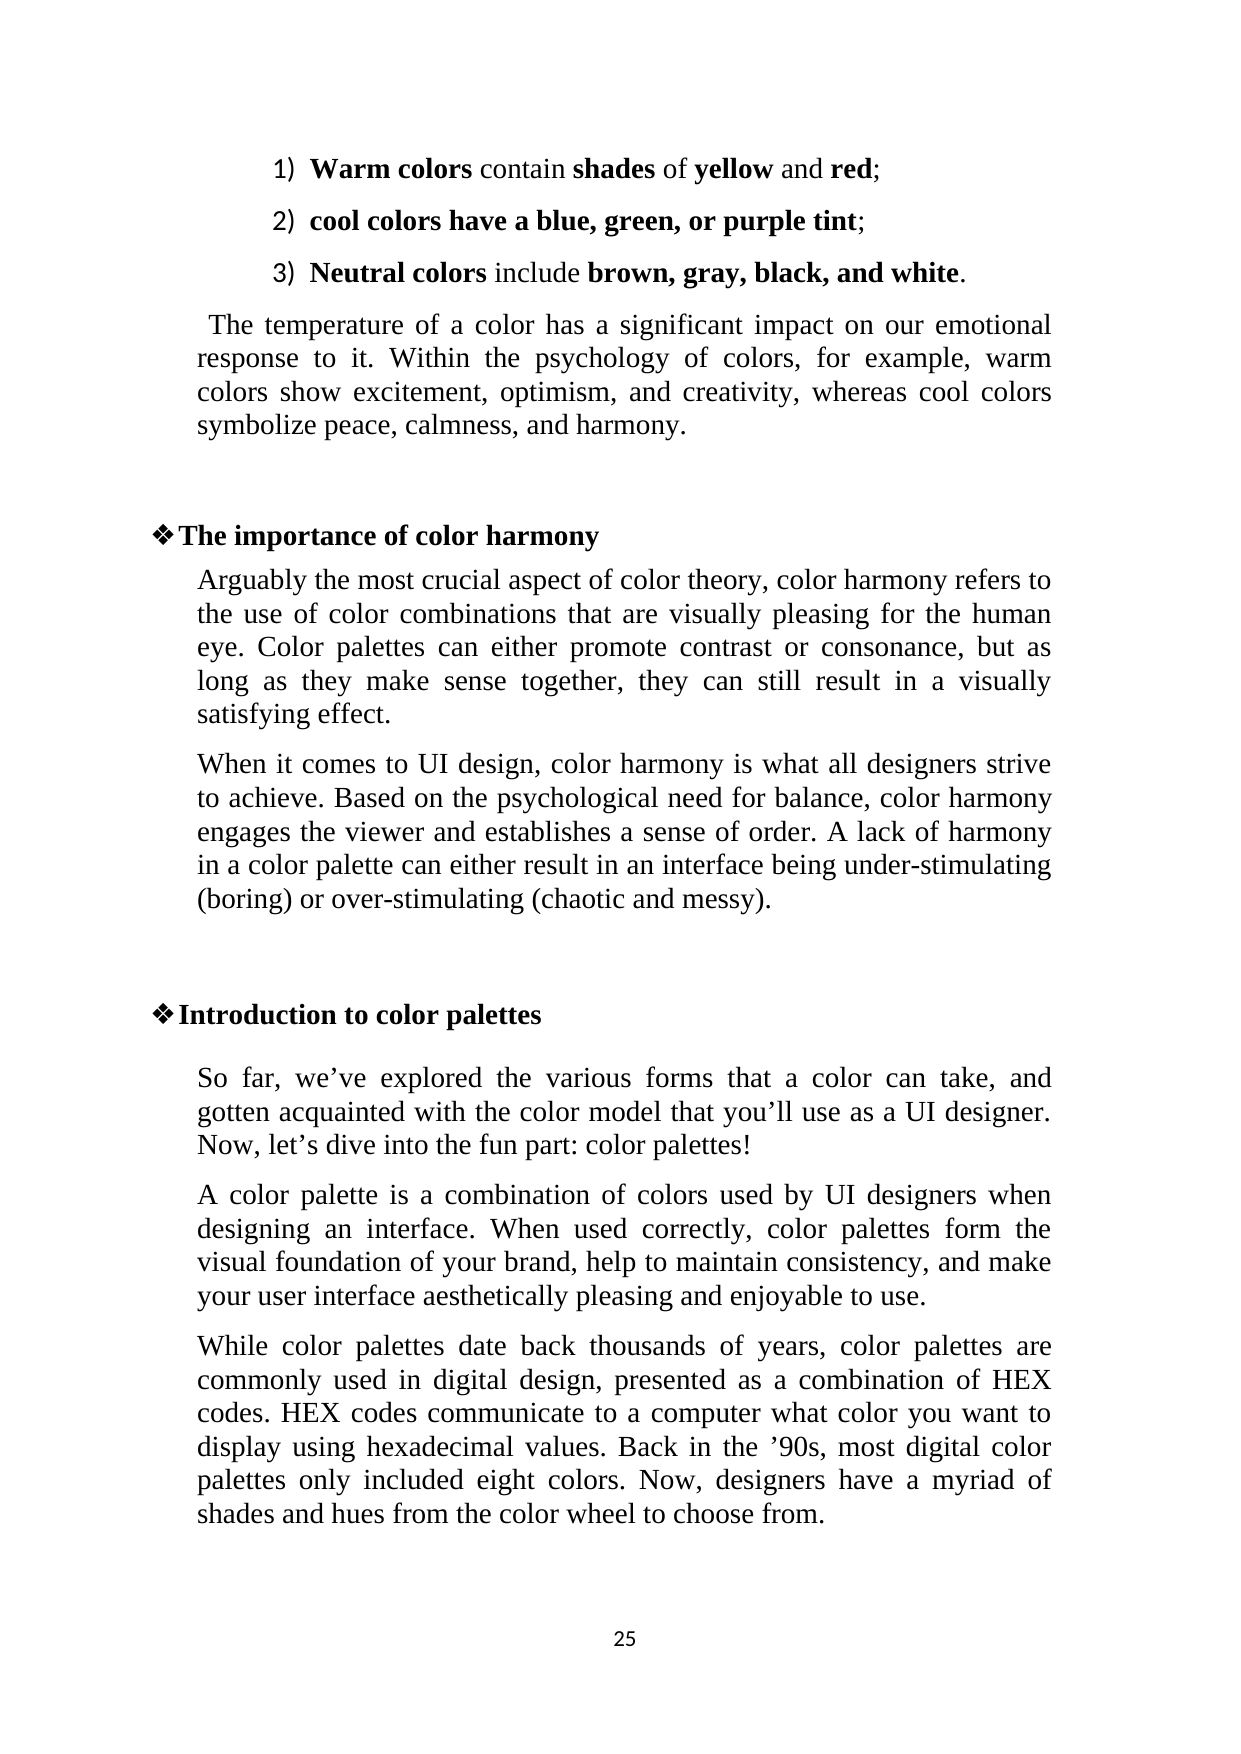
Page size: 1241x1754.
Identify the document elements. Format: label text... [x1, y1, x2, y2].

text The temperature of a color has a significant impact on our emotional response to it. Within the psychology of colors, for example, warm colors show excitement, optimism, and creativity, whereas cool colors symbolize peace, calmness, and harmony. [197, 307, 1053, 441]
text Arguably the most crucial aspect of color theory, color harmony refers to the use of color combinations that are visually pleasing for the human eye. Color palettes can either promote contrast or consonance, but as long as they make sense together, they can still result in a visually satisfying effect. [197, 562, 1053, 730]
text While color palettes date back thousands of years, color palettes are commonly used in digital design, presented as a combination of HEX codes. HEX codes communicate to a computer what color you want to display using hexadecimal values. Back in the ’90s, most digital color palettes only included eight colors. Now, designers have a myriad of shades and hues from the color wheel to choose from. [197, 1328, 1053, 1529]
text A color palette is a combination of colors used by UI designers when designing an interface. When used correctly, color palettes form the visual foundation of your brand, help to maintain consistency, and make your user interface aesthetically pleasing and enjoyable to use. [197, 1177, 1053, 1312]
list Warm colors contain shades of yellow and red; [272, 150, 1053, 186]
text When it comes to UI design, color harmony is what all designers strive to achieve. Based on the psychological need for balance, color harmony engages the viewer and establishes a sense of order. A lack of harmony in a color palette can either result in an interface being under-stimulating (boring) or over-stimulating (chaotic and messy). [197, 747, 1053, 914]
list Introduction to color palettes [150, 981, 1053, 1041]
list Neutral colors include brown, gray, black, and white. [272, 254, 1053, 290]
list The importance of color harmony [150, 502, 1053, 562]
text So far, we’ve explored the various forms that a color can take, and gotten acquainted with the color model that you’ll use as a UI designer. Now, let’s dive into the fun part: color palettes! [197, 1060, 1053, 1161]
list cool colors have a blue, green, or purple tint; [272, 202, 1053, 238]
